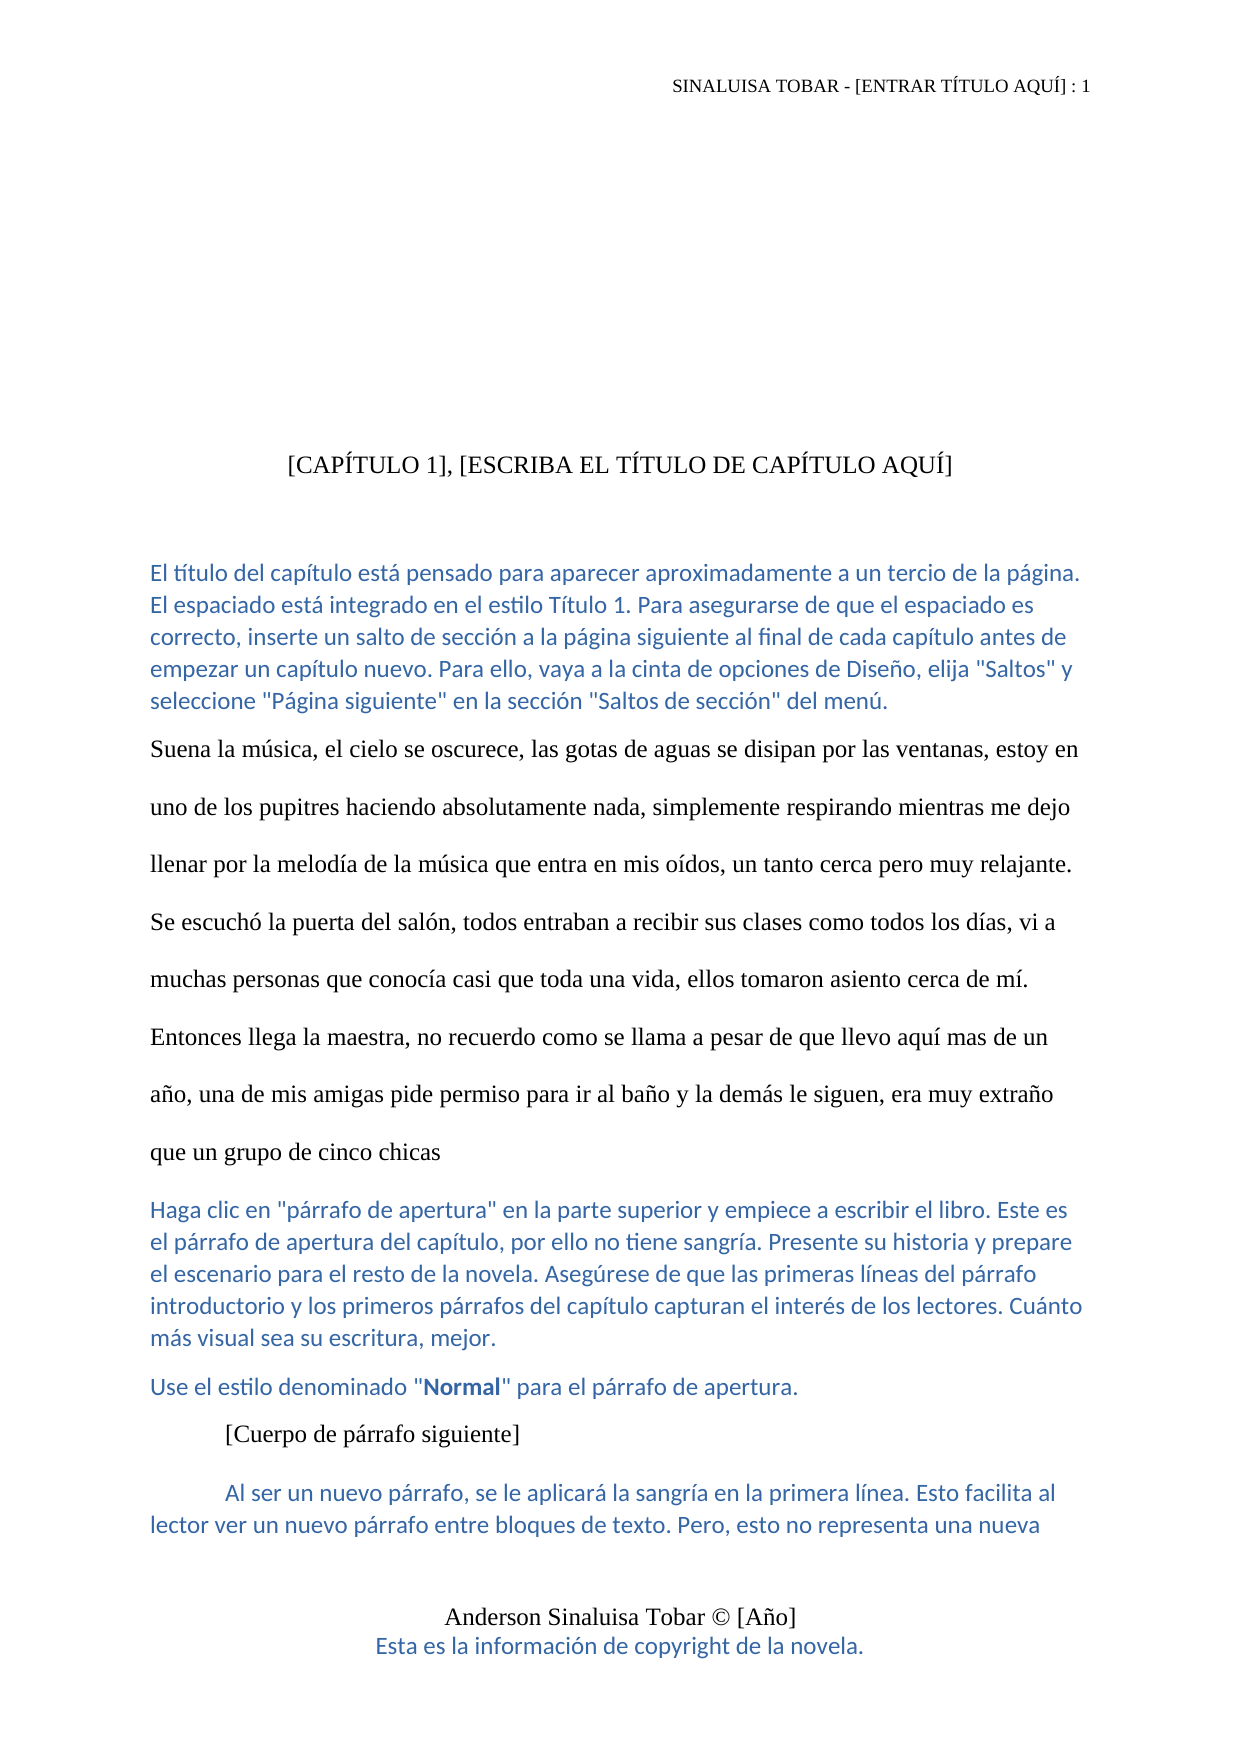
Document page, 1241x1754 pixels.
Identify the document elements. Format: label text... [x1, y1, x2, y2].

subtitle , [150, 450, 1090, 479]
text Se escuchó la puerta del salón, todos entraban a recibir sus clases como todos los días, vi a muchas personas que conocía casi que toda una vida, ellos tomaron asiento cerca de mí. Entonces llega la maestra, no recuerdo como se llama a pesar de que llevo aquí mas de un año, una de mis amigas pide permiso para ir al baño y la demás le siguen, era muy extraño que un grupo de cinco chicas [150, 907, 1090, 1165]
text Suena la música, el cielo se oscurece, las gotas de aguas se disipan por las ventanas, estoy en uno de los pupitres haciendo absolutamente nada, simplemente respirando mientras me dejo llenar por la melodía de la música que entra en mis oídos, un tanto cerca pero muy relajante. [150, 734, 1090, 878]
